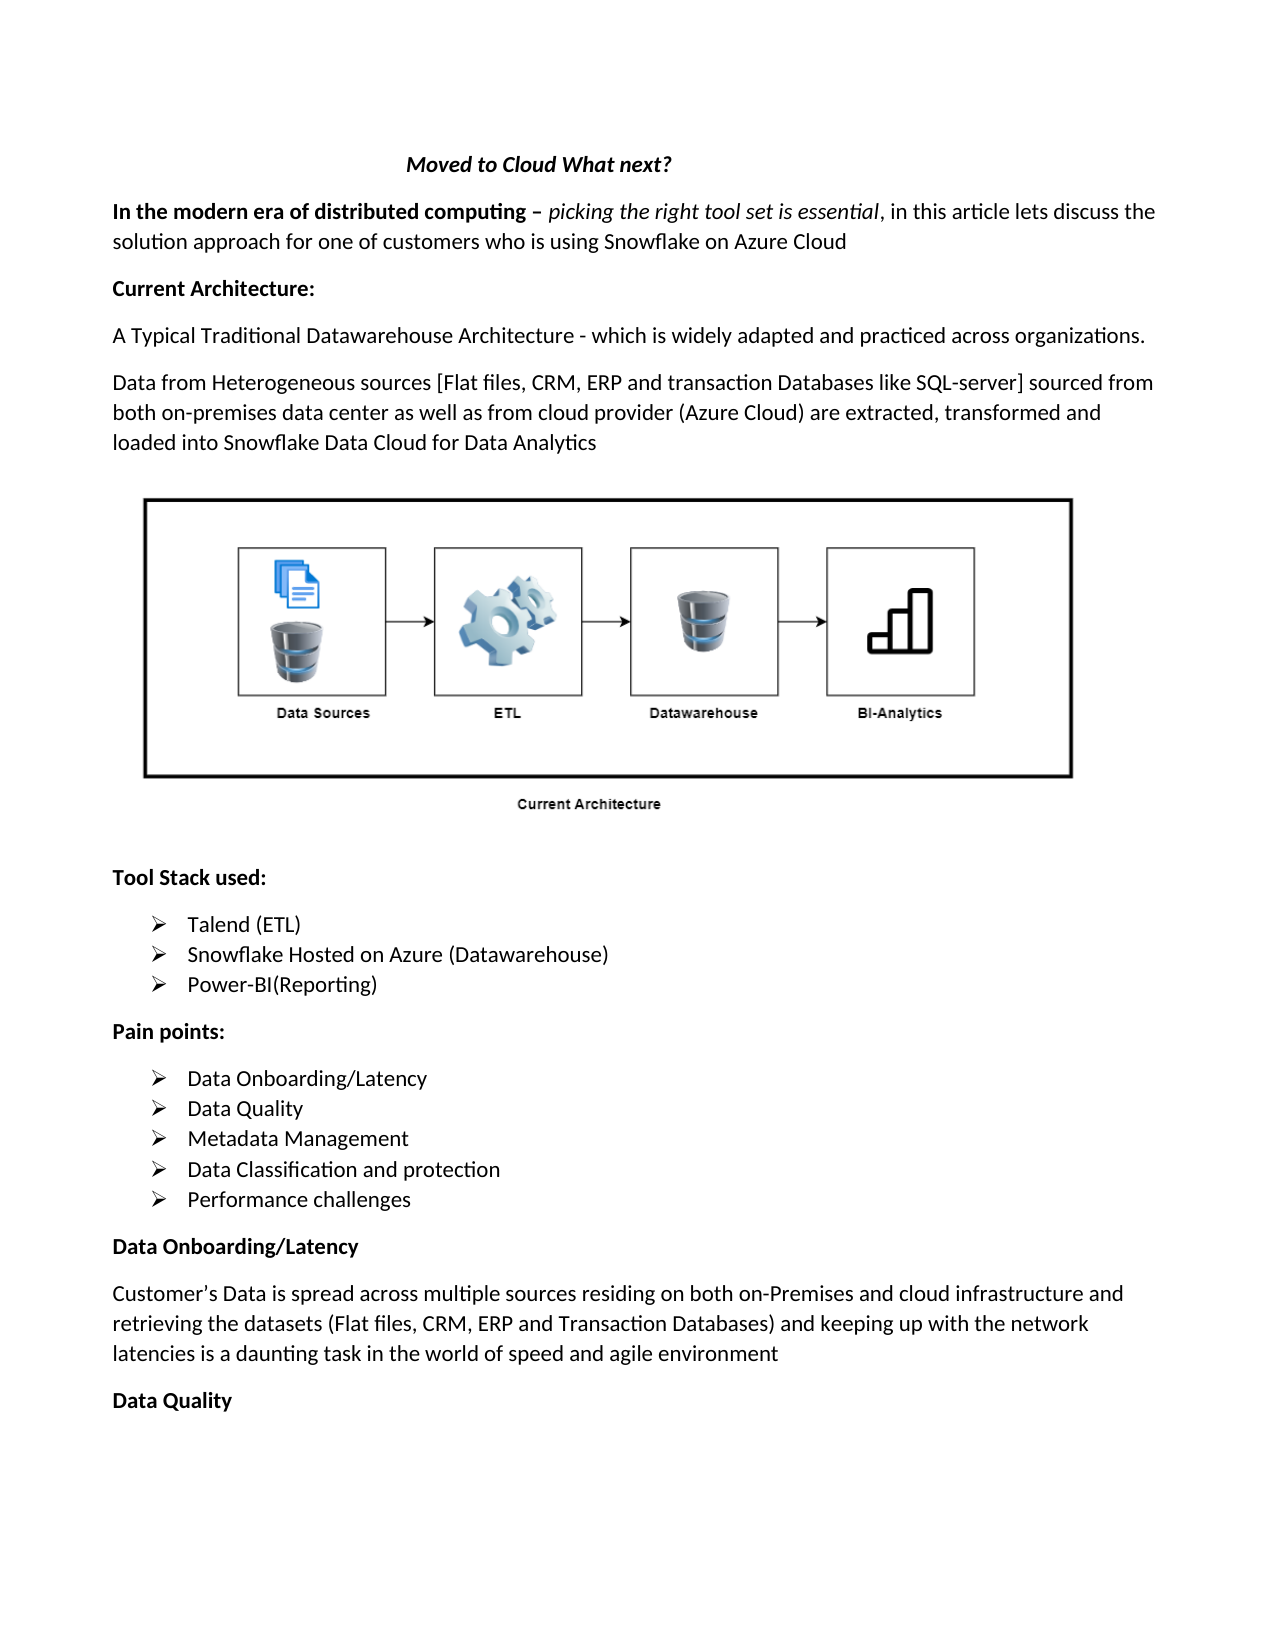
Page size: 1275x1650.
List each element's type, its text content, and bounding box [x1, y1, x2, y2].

text Moved to Cloud What next? [112, 150, 1162, 178]
list Data Quality [150, 1094, 1162, 1122]
text A Typical Traditional Datawarehouse Architecture - which is widely adapted and practiced across organizations. [112, 321, 1162, 349]
text Current Architecture: [112, 274, 1162, 302]
text Customer’s Data is spread across multiple sources residing on both on-Premises and cloud infrastructure and retrieving the datasets (Flat files, CRM, ERP and Transaction Databases) and keeping up with the network latencies is a daunting task in the world of speed and agile environment [112, 1279, 1162, 1367]
text Tool Stack used: [112, 863, 1162, 891]
list Data Classification and protection [150, 1155, 1162, 1183]
list Data Onboarding/Latency [150, 1064, 1162, 1092]
list Talend (ETL) [150, 910, 1162, 938]
list Metadata Management [150, 1124, 1162, 1153]
text Data Quality [112, 1386, 1162, 1414]
text In the modern era of distributed computing – picking the right tool set is essential, in this article lets discuss the solution approach for one of customers who is using Snowflake on Azure Cloud [112, 197, 1162, 255]
picture [112, 458, 1088, 845]
text Pain points: [112, 1017, 1162, 1045]
list Performance challenges [150, 1185, 1162, 1213]
list Snowflake Hosted on Azure (Datawarehouse) [150, 940, 1162, 968]
list Power-BI(Reporting) [150, 970, 1162, 998]
text Data Onboarding/Latency [112, 1232, 1162, 1260]
